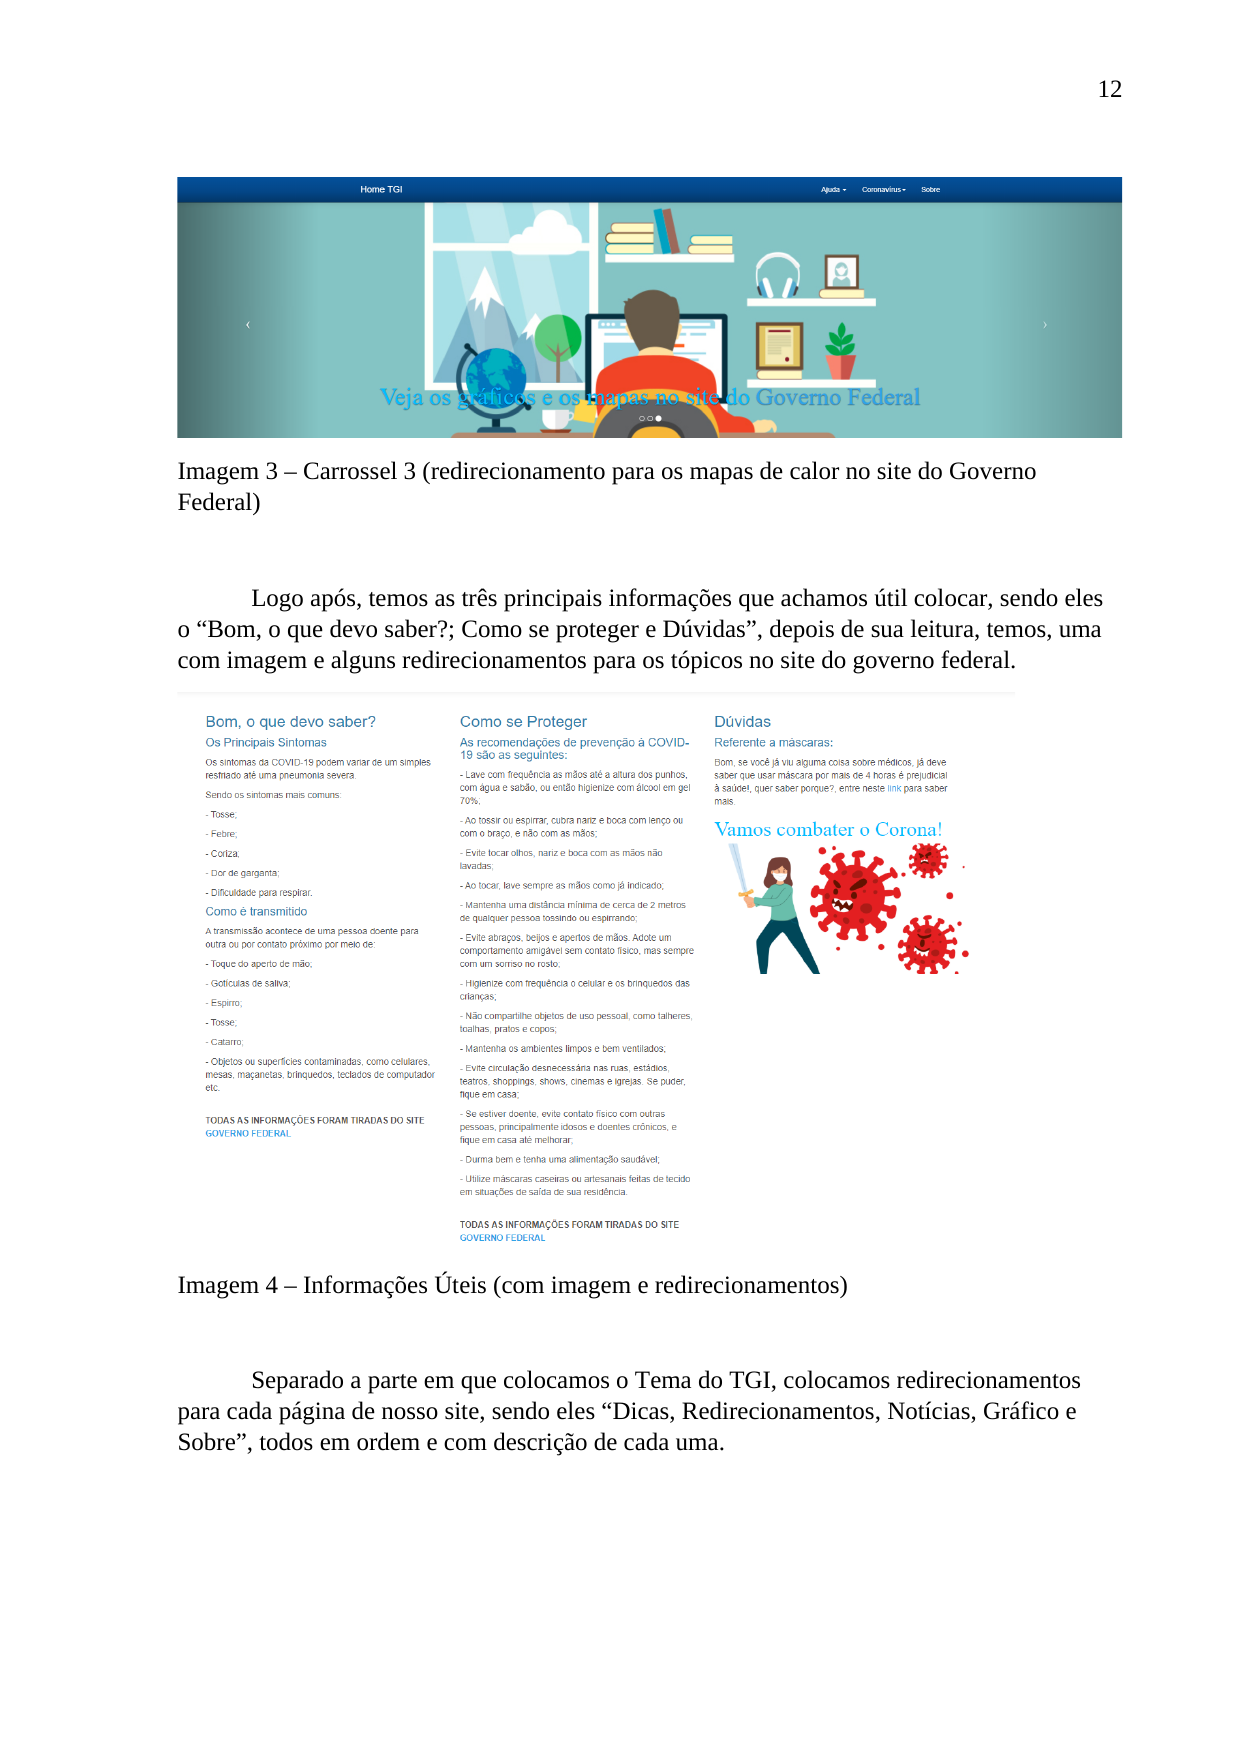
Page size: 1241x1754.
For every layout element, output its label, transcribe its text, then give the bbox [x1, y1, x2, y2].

picture [177, 692, 1016, 1251]
picture [177, 177, 1123, 438]
text Logo após, temos as três principais informações que achamos útil colocar, sendo eles o “Bom, o que devo saber?; Como se proteger e Dúvidas”, depois de sua leitura, temos, uma com imagem e alguns redirecionamentos para os tópicos no site do governo federal. [177, 583, 1122, 673]
text Imagem 3 – Carrossel 3 (redirecionamento para os mapas de calor no site do Governo Federal) [177, 456, 1122, 516]
text Separado a parte em que colocamos o Tema do TGI, colocamos redirecionamentos para cada página de nosso site, sendo eles “Dicas, Redirecionamentos, Notícias, Gráfico e Sobre”, todos em ordem e com descrição de cada uma. [177, 1365, 1122, 1456]
text Imagem 4 – Informações Úteis (com imagem e redirecionamentos) [177, 1270, 1122, 1298]
